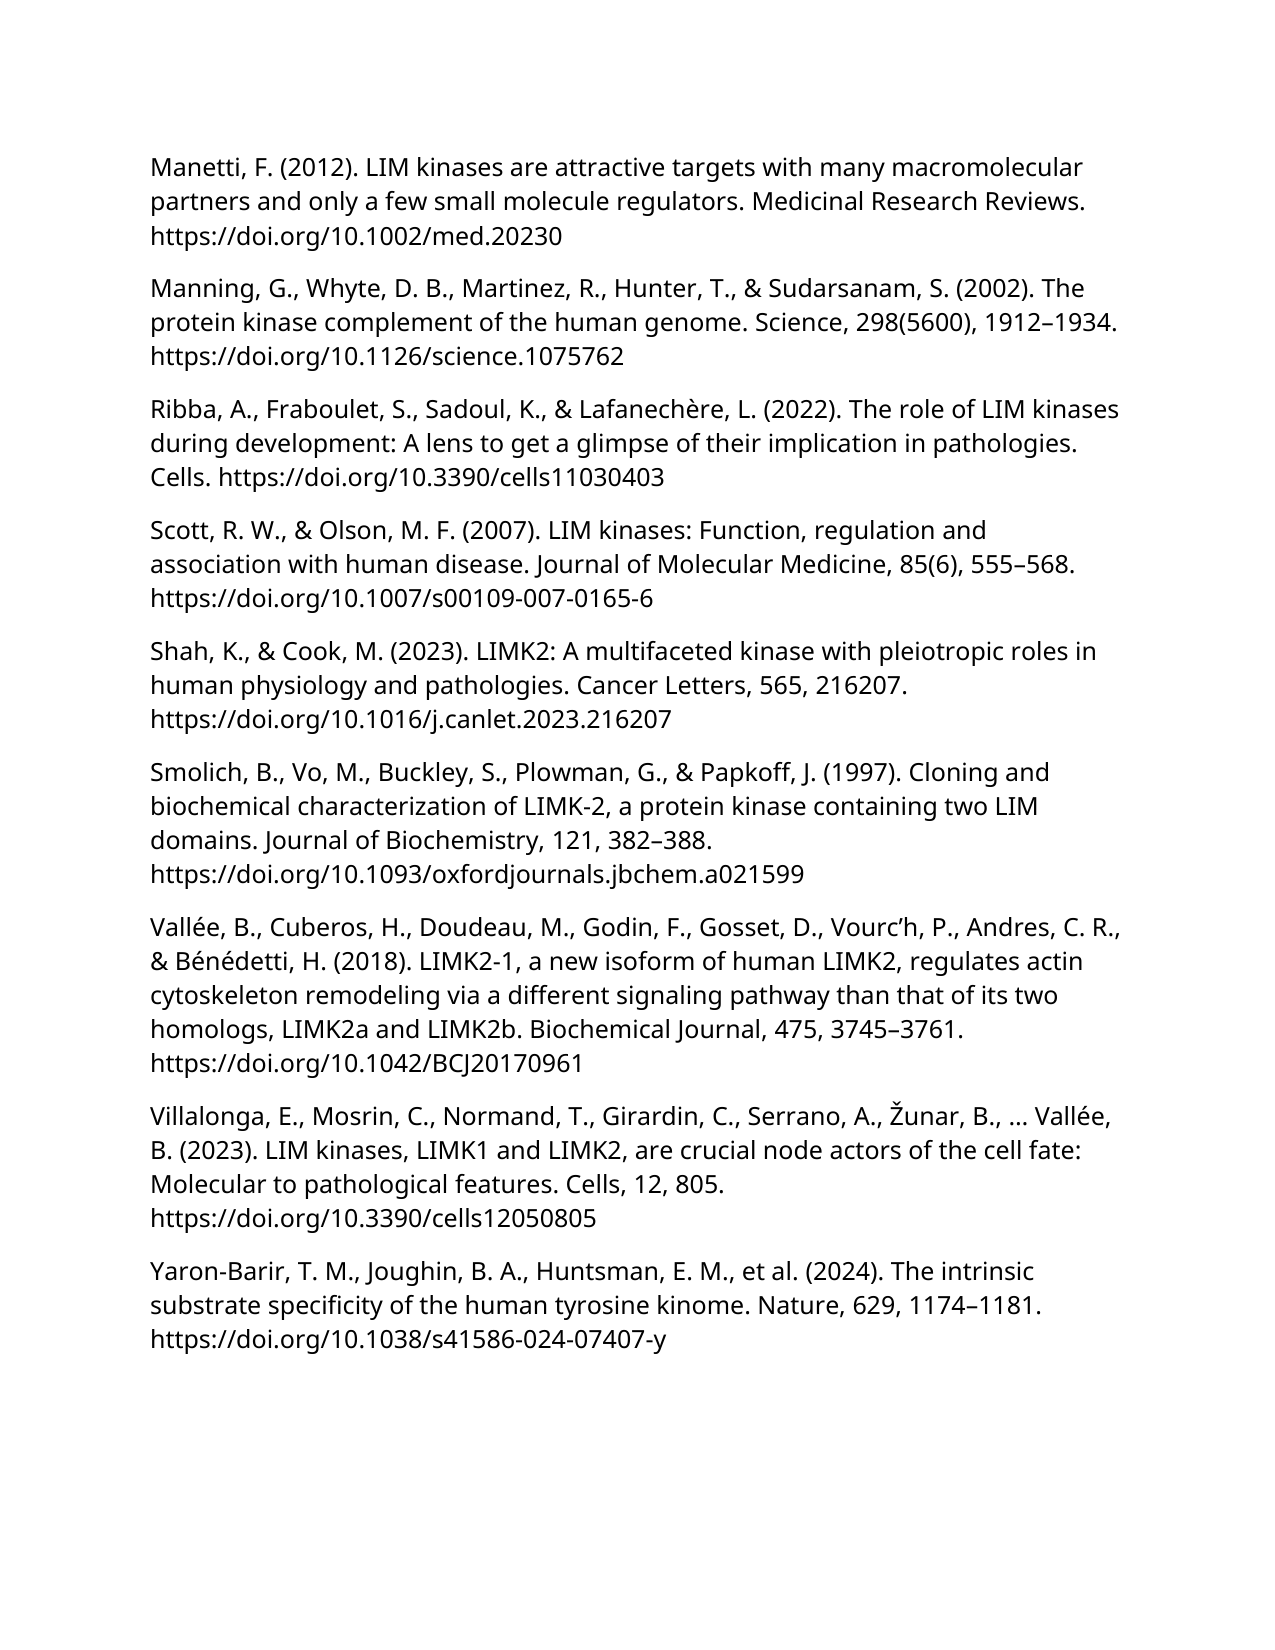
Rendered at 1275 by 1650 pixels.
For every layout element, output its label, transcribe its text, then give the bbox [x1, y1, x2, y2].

text Manetti, F. (2012). LIM kinases are attractive targets with many macromolecular partners and only a few small molecule regulators. Medicinal Research Reviews. https://doi.org/10.1002/med.20230 [150, 150, 1125, 252]
text Ribba, A., Fraboulet, S., Sadoul, K., & Lafanechère, L. (2022). The role of LIM kinases during development: A lens to get a glimpse of their implication in pathologies. Cells. https://doi.org/10.3390/cells11030403 [150, 392, 1125, 494]
text Smolich, B., Vo, M., Buckley, S., Plowman, G., & Papkoff, J. (1997). Cloning and biochemical characterization of LIMK-2, a protein kinase containing two LIM domains. Journal of Biochemistry, 121, 382–388. https://doi.org/10.1093/oxfordjournals.jbchem.a021599 [150, 755, 1125, 891]
text Scott, R. W., & Olson, M. F. (2007). LIM kinases: Function, regulation and association with human disease. Journal of Molecular Medicine, 85(6), 555–568. https://doi.org/10.1007/s00109-007-0165-6 [150, 513, 1125, 615]
text Manning, G., Whyte, D. B., Martinez, R., Hunter, T., & Sudarsanam, S. (2002). The protein kinase complement of the human genome. Science, 298(5600), 1912–1934. https://doi.org/10.1126/science.1075762 [150, 271, 1125, 373]
text Shah, K., & Cook, M. (2023). LIMK2: A multifaceted kinase with pleiotropic roles in human physiology and pathologies. Cancer Letters, 565, 216207. https://doi.org/10.1016/j.canlet.2023.216207 [150, 634, 1125, 736]
text Vallée, B., Cuberos, H., Doudeau, M., Godin, F., Gosset, D., Vourc’h, P., Andres, C. R., & Bénédetti, H. (2018). LIMK2-1, a new isoform of human LIMK2, regulates actin cytoskeleton remodeling via a different signaling pathway than that of its two homologs, LIMK2a and LIMK2b. Biochemical Journal, 475, 3745–3761. https://doi.org/10.1042/BCJ20170961 [150, 910, 1125, 1080]
text Yaron-Barir, T. M., Joughin, B. A., Huntsman, E. M., et al. (2024). The intrinsic substrate specificity of the human tyrosine kinome. Nature, 629, 1174–1181. https://doi.org/10.1038/s41586-024-07407-y [150, 1254, 1125, 1356]
text Villalonga, E., Mosrin, C., Normand, T., Girardin, C., Serrano, A., Žunar, B., … Vallée, B. (2023). LIM kinases, LIMK1 and LIMK2, are crucial node actors of the cell fate: Molecular to pathological features. Cells, 12, 805. https://doi.org/10.3390/cells12050805 [150, 1099, 1125, 1235]
